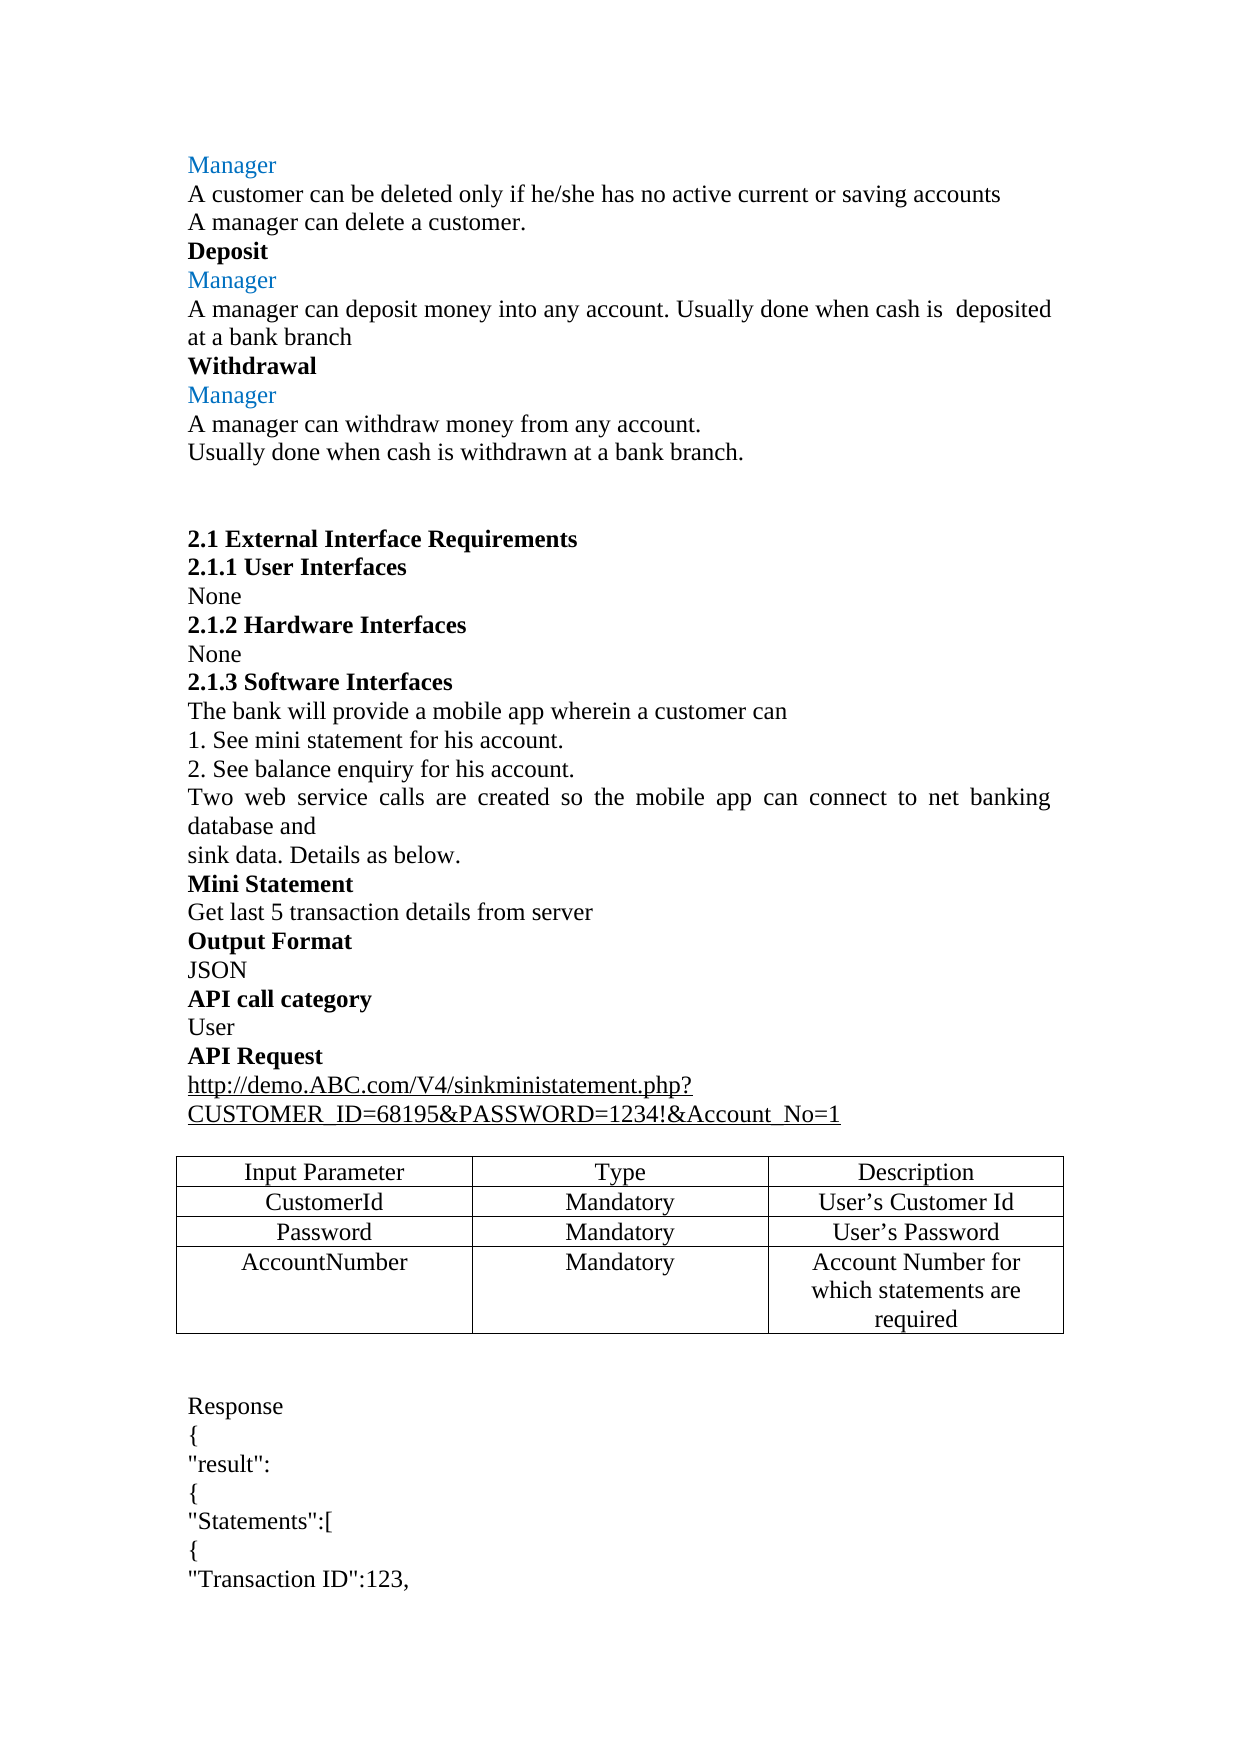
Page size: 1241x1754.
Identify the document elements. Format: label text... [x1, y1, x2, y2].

text API call category [187, 984, 1053, 1012]
table_cell CustomerId [177, 1187, 472, 1216]
text { [187, 1535, 1053, 1564]
table_header Description [769, 1157, 1063, 1186]
text "Transaction ID":123, [187, 1564, 1053, 1593]
text 2.1.3 Software Interfaces [187, 667, 1053, 696]
text 2.1.1 User Interfaces [187, 552, 1053, 581]
text A customer can be deleted only if he/she has no active current or saving accounts [187, 179, 1053, 207]
text 1. See mini statement for his account. [187, 725, 1053, 754]
table_cell Mandatory [473, 1187, 768, 1216]
text "Statements":[ [187, 1506, 1053, 1535]
text Get last 5 transaction details from server [187, 897, 1053, 926]
text Usually done when cash is withdrawn at a bank branch. [187, 437, 1053, 466]
text "result": [187, 1449, 1053, 1478]
text Two web service calls are created so the mobile app can connect to net banking database and [187, 782, 1053, 840]
table_header Input Parameter [177, 1157, 472, 1186]
text None [187, 639, 1053, 667]
text The bank will provide a mobile app wherein a customer can [187, 696, 1053, 725]
text Deposit [187, 236, 1053, 265]
text API Request [187, 1041, 1053, 1070]
text None [187, 581, 1053, 610]
table_cell Account Number for which statements are required [769, 1247, 1063, 1333]
text 2. See balance enquiry for his account. [187, 754, 1053, 782]
table_cell Password [177, 1217, 472, 1246]
text http://demo.ABC.com/V4/sinkministatement.php?CUSTOMER_ID=68195&PASSWORD=1234!&Account_No=1 [187, 1070, 1053, 1127]
text sink data. Details as below. [187, 840, 1053, 869]
text Mini Statement [187, 869, 1053, 897]
text Response [187, 1391, 1053, 1420]
table_cell AccountNumber [177, 1247, 472, 1333]
text Manager [187, 265, 1053, 294]
text 2.1 External Interface Requirements [187, 524, 1053, 552]
text A manager can deposit money into any account. Usually done when cash is deposited at a bank branch [187, 294, 1053, 351]
text User [187, 1012, 1053, 1041]
table_cell Mandatory [473, 1247, 768, 1333]
text A manager can withdraw money from any account. [187, 409, 1053, 437]
table_header Type [473, 1157, 768, 1186]
text JSON [187, 955, 1053, 984]
text Output Format [187, 926, 1053, 955]
text A manager can delete a customer. [187, 207, 1053, 236]
text { [187, 1478, 1053, 1506]
text 2.1.2 Hardware Interfaces [187, 610, 1053, 639]
table_cell Mandatory [473, 1217, 768, 1246]
text { [187, 1420, 1053, 1449]
text Manager [187, 380, 1053, 409]
table_cell User’s Customer Id [769, 1187, 1063, 1216]
text Manager [187, 150, 1053, 179]
table_cell User’s Password [769, 1217, 1063, 1246]
text Withdrawal [187, 351, 1053, 380]
